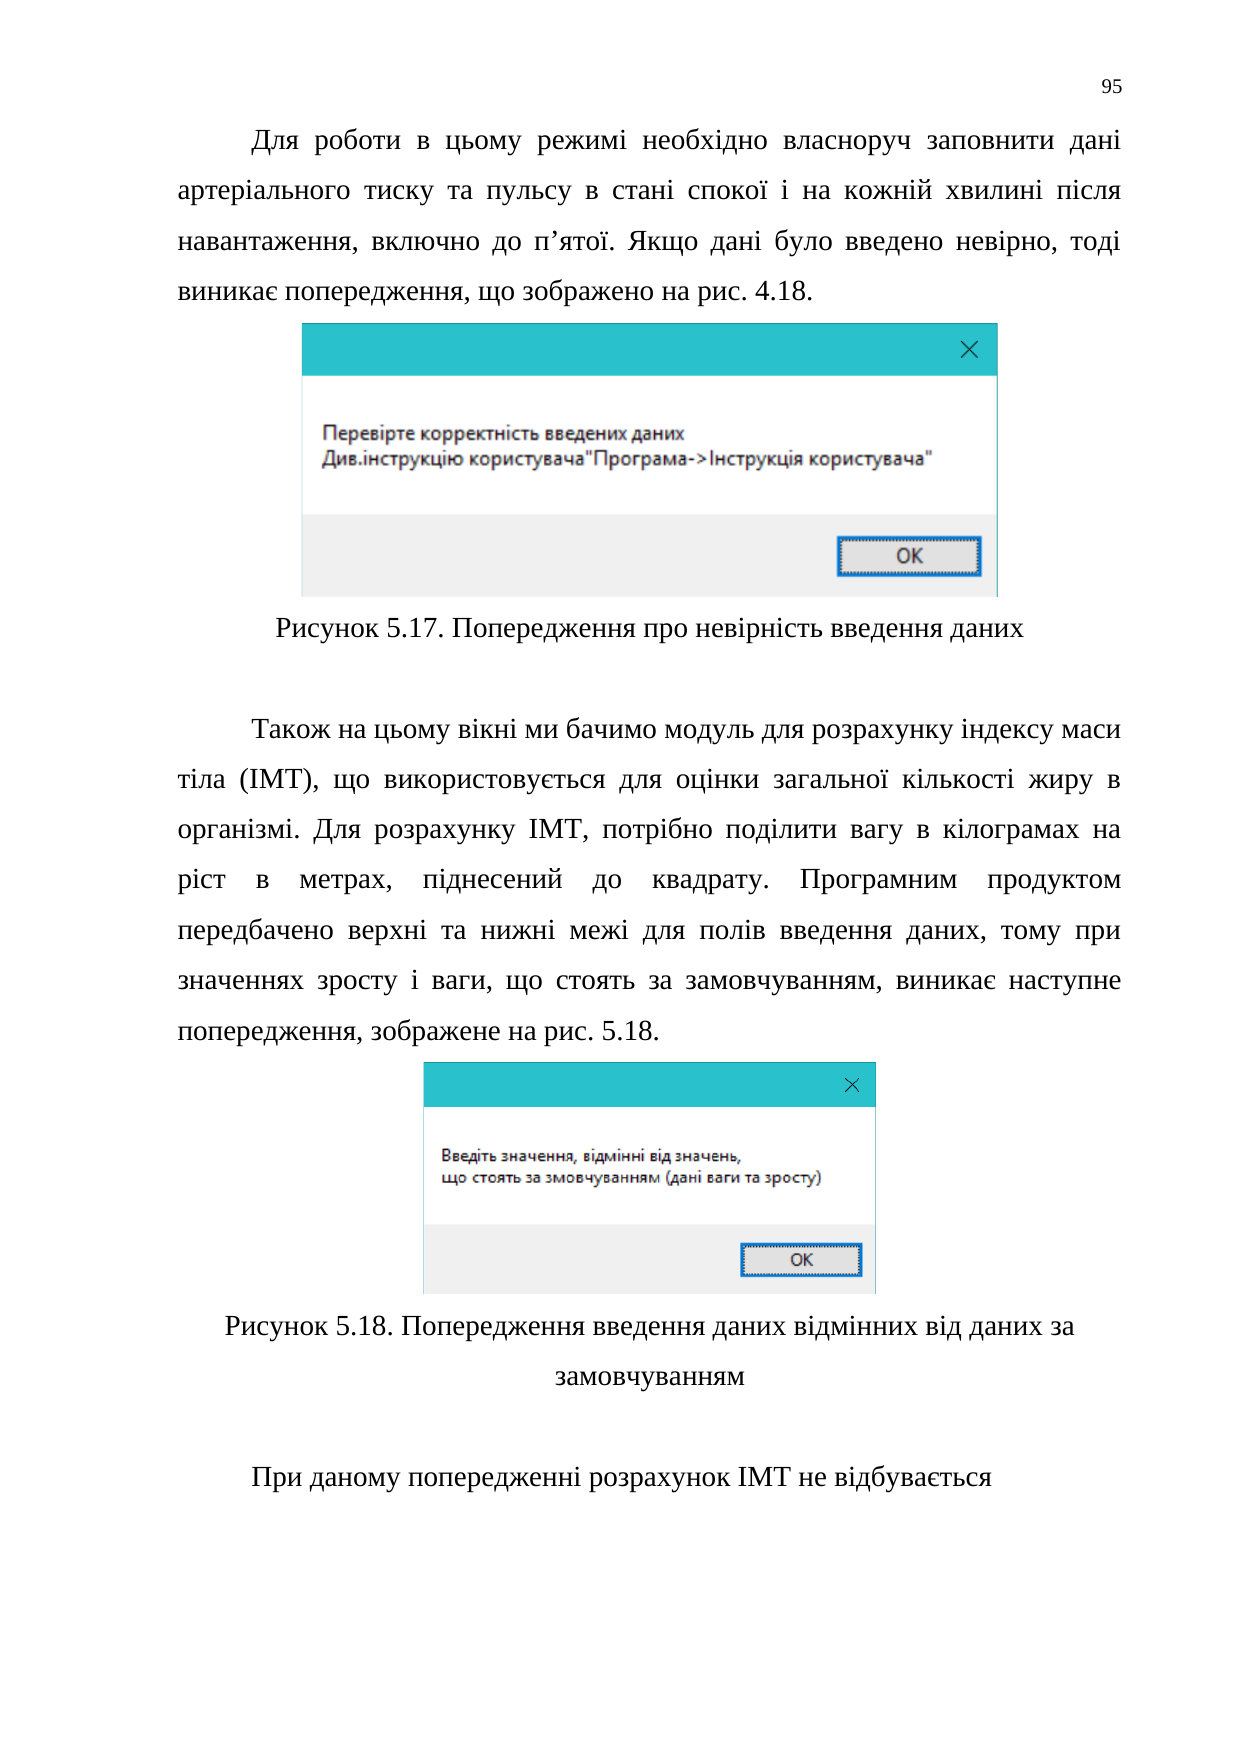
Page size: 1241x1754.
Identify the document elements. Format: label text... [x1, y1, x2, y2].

text Рисунок 5.17. Попередження про невірність введення даних [177, 610, 1122, 644]
text При даному попередженні розрахунок ІМТ не відбувається [177, 1459, 1122, 1492]
text Для роботи в цьому режимі необхідно власноруч заповнити дані артеріального тиску та пульсу в стані спокої і на кожній хвилині після навантаження, включно до п’ятої. Якщо дані було введено невірно, тоді виникає попередження, що зображено на рис. 4.18. [177, 122, 1122, 306]
picture [423, 1062, 876, 1294]
text Рисунок 5.18. Попередження введення даних відмінних від даних за замовчуванням [177, 1308, 1122, 1392]
text Також на цьому вікні ми бачимо модуль для розрахунку індексу маси тіла (ІМТ), що використовується для оцінки загальної кількості жиру в організмі. Для розрахунку ІМТ, потрібно поділити вагу в кілограмах на ріст в метрах, піднесений до квадрату. Програмним продуктом передбачено верхні та нижні межі для полів введення даних, тому при значеннях зросту і ваги, що стоять за замовчуванням, виникає наступне попередження, зображене на рис. 5.18. [177, 711, 1122, 1046]
picture [301, 323, 998, 597]
